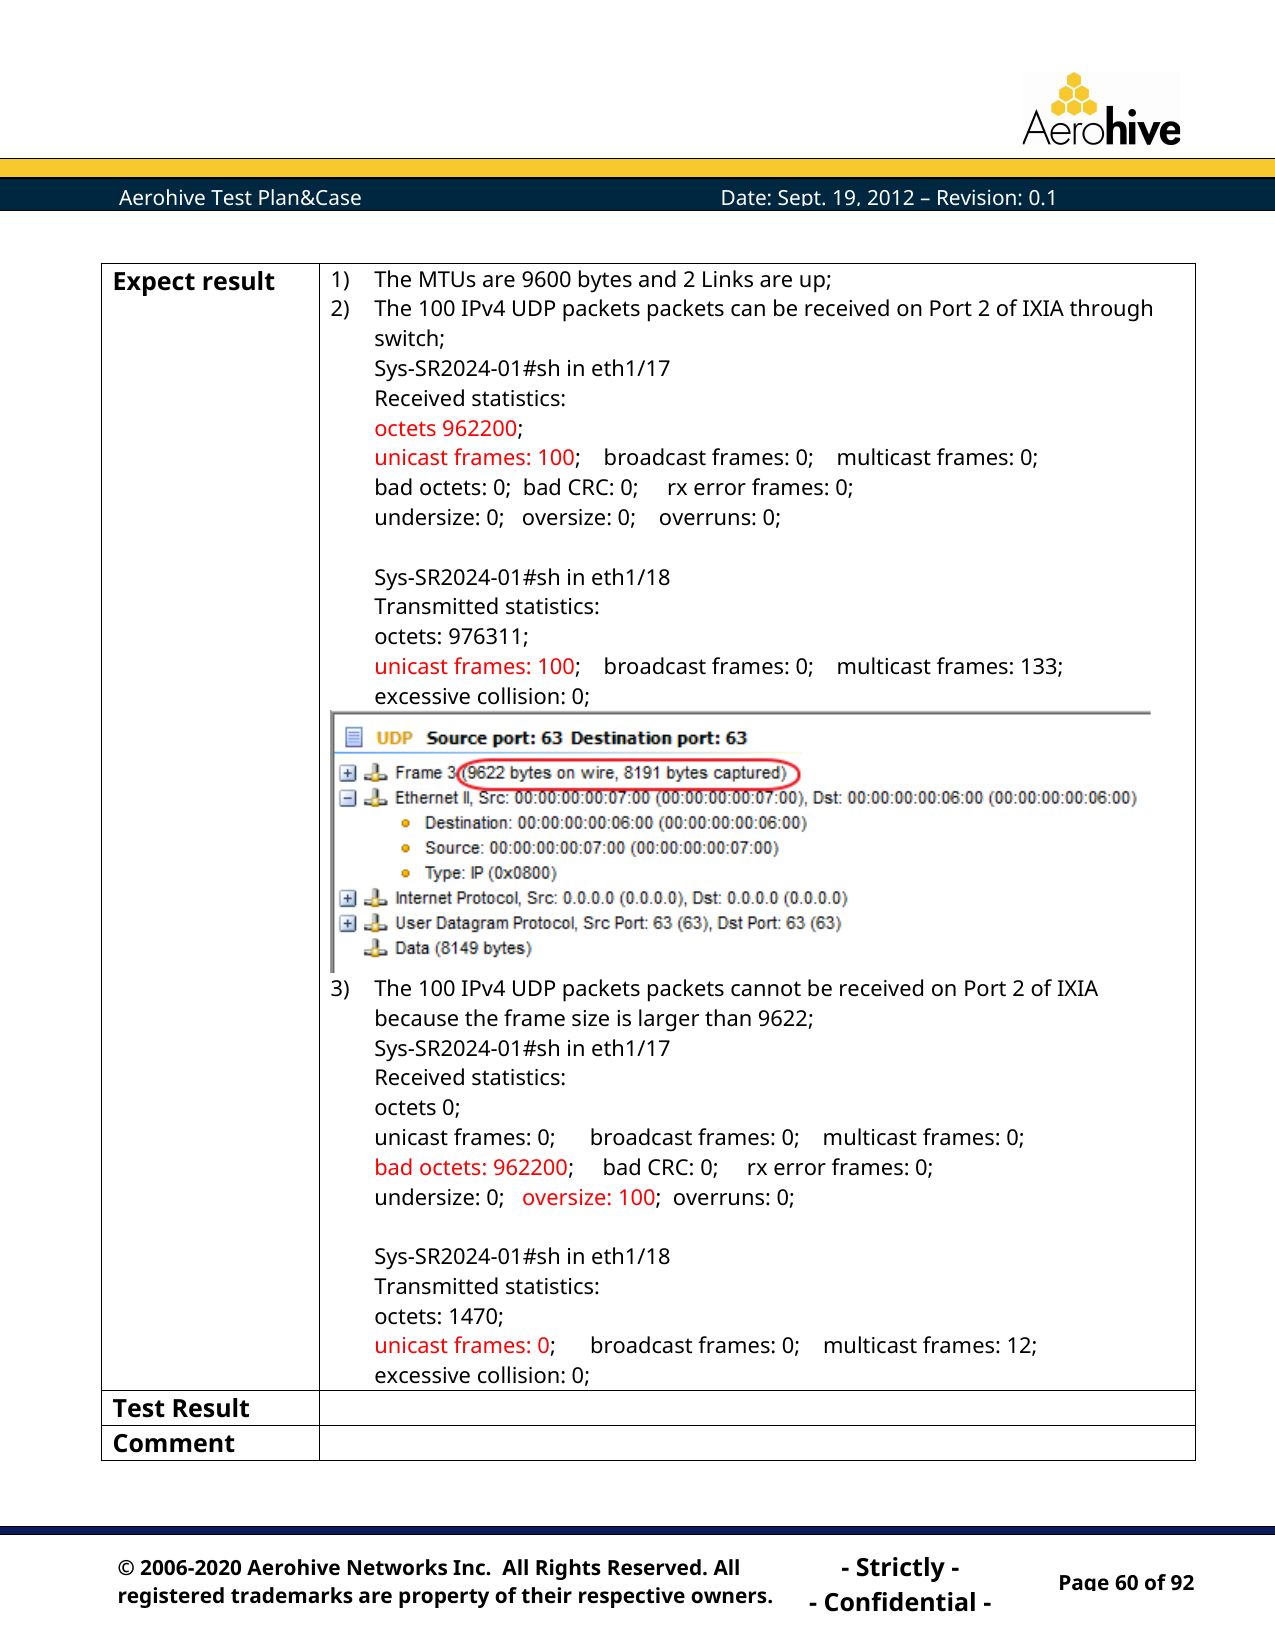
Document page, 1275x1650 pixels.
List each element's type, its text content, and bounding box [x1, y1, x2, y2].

table_cell The MTUs are 9600 bytes and 2 Links are up; The 100 IPv4 UDP packets packets can be received on Port 2 of IXIA through switch; Sys-SR2024-01#sh in eth1/17 Received statistics: octets 962200; unicast frames: 100; broadcast frames: 0; multicast frames: 0; bad octets: 0; bad CRC: 0; rx error frames: 0; undersize: 0; oversize: 0; overruns: 0; Sys-SR2024-01#sh in eth1/18 Transmitted statistics: octets: 976311; unicast frames: 100; broadcast frames: 0; multicast frames: 133; excessive collision: 0; The 100 IPv4 UDP packets packets cannot be received on Port 2 of IXIA because the frame size is larger than 9622; Sys-SR2024-01#sh in eth1/17 Received statistics: octets 0; unicast frames: 0; broadcast frames: 0; multicast frames: 0; bad octets: 962200; bad CRC: 0; rx error frames: 0; undersize: 0; oversize: 100; overruns: 0; Sys-SR2024-01#sh in eth1/18 Transmitted statistics: octets: 1470; unicast frames: 0; broadcast frames: 0; multicast frames: 12; excessive collision: 0; [320, 264, 1195, 1390]
picture [1022, 72, 1181, 145]
table_cell [320, 1426, 1195, 1460]
picture [330, 710, 1151, 973]
table_cell [320, 1391, 1195, 1425]
table_cell Comment [102, 1426, 319, 1460]
table_cell Test Result [102, 1391, 319, 1425]
table_cell Expect result [102, 264, 319, 1390]
